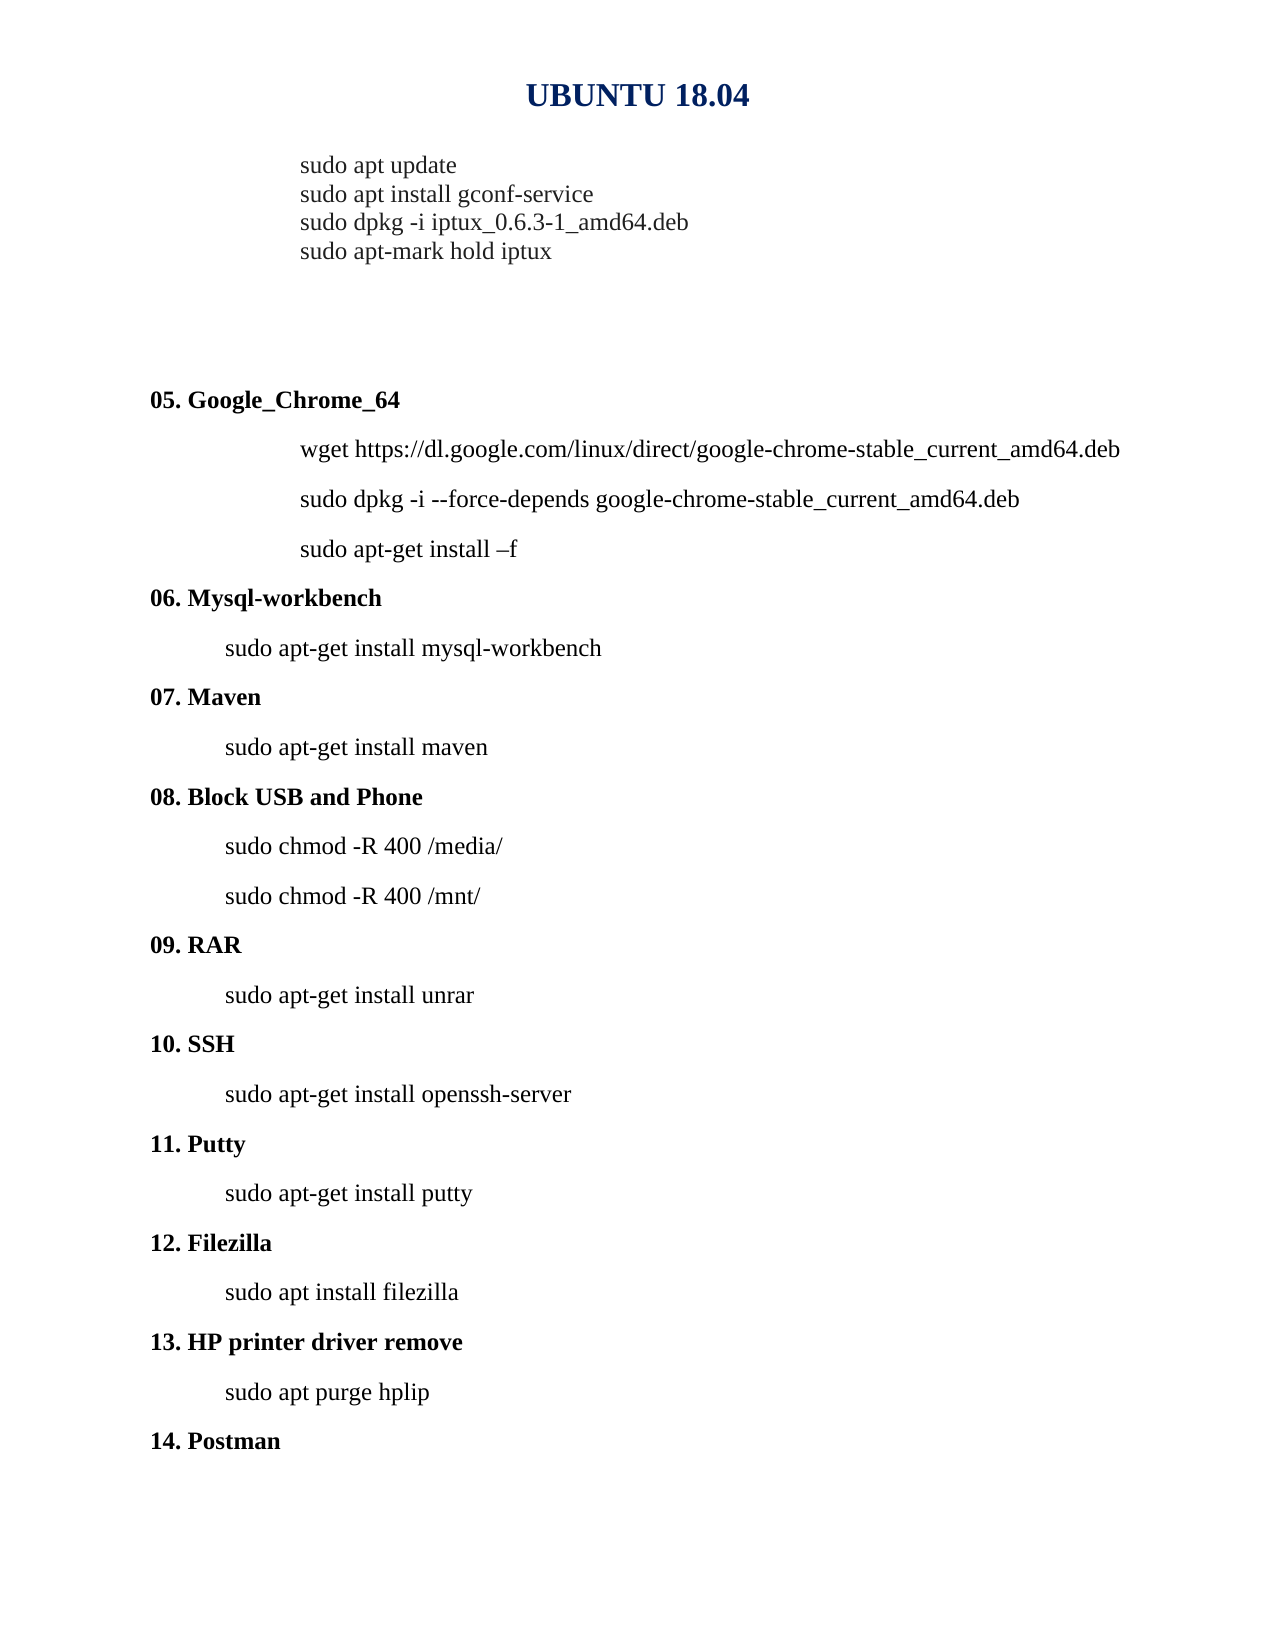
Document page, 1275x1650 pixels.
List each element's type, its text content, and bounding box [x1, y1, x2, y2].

text sudo apt-get install mysql-workbench [150, 633, 1125, 662]
text sudo chmod -R 400 /mnt/ [150, 881, 1125, 909]
text sudo dpkg -i --force-depends google-chrome-stable_current_amd64.deb [225, 484, 1125, 513]
text sudo apt-get install putty [150, 1178, 1125, 1207]
text sudo apt purge hplip [150, 1377, 1125, 1405]
text 09. RAR [150, 930, 1125, 959]
text sudo apt update [225, 150, 1125, 179]
text sudo apt-get install unrar [150, 980, 1125, 1009]
text 06. Mysql-workbench [150, 583, 1125, 612]
text 12. Filezilla [150, 1228, 1125, 1257]
text 07. Maven [150, 682, 1125, 711]
text 13. HP printer driver remove [150, 1327, 1125, 1356]
text sudo apt-get install openssh-server [150, 1079, 1125, 1108]
text 11. Putty [150, 1129, 1125, 1157]
text sudo apt install gconf-service [225, 179, 1125, 207]
text 14. Postman [150, 1426, 1125, 1455]
text sudo apt-mark hold iptux [225, 236, 1125, 265]
text sudo dpkg -i iptux_0.6.3-1_amd64.deb [225, 207, 1125, 236]
text 10. SSH [150, 1029, 1125, 1058]
text sudo apt-get install maven [150, 732, 1125, 761]
text sudo apt install filezilla [150, 1277, 1125, 1306]
text 05. Google_Chrome_64 [150, 385, 1125, 414]
text wget https://dl.google.com/linux/direct/google-chrome-stable_current_amd64.deb [150, 434, 1125, 463]
text sudo apt-get install –f [225, 534, 1125, 562]
text 08. Block USB and Phone [150, 782, 1125, 810]
text sudo chmod -R 400 /media/ [150, 831, 1125, 860]
